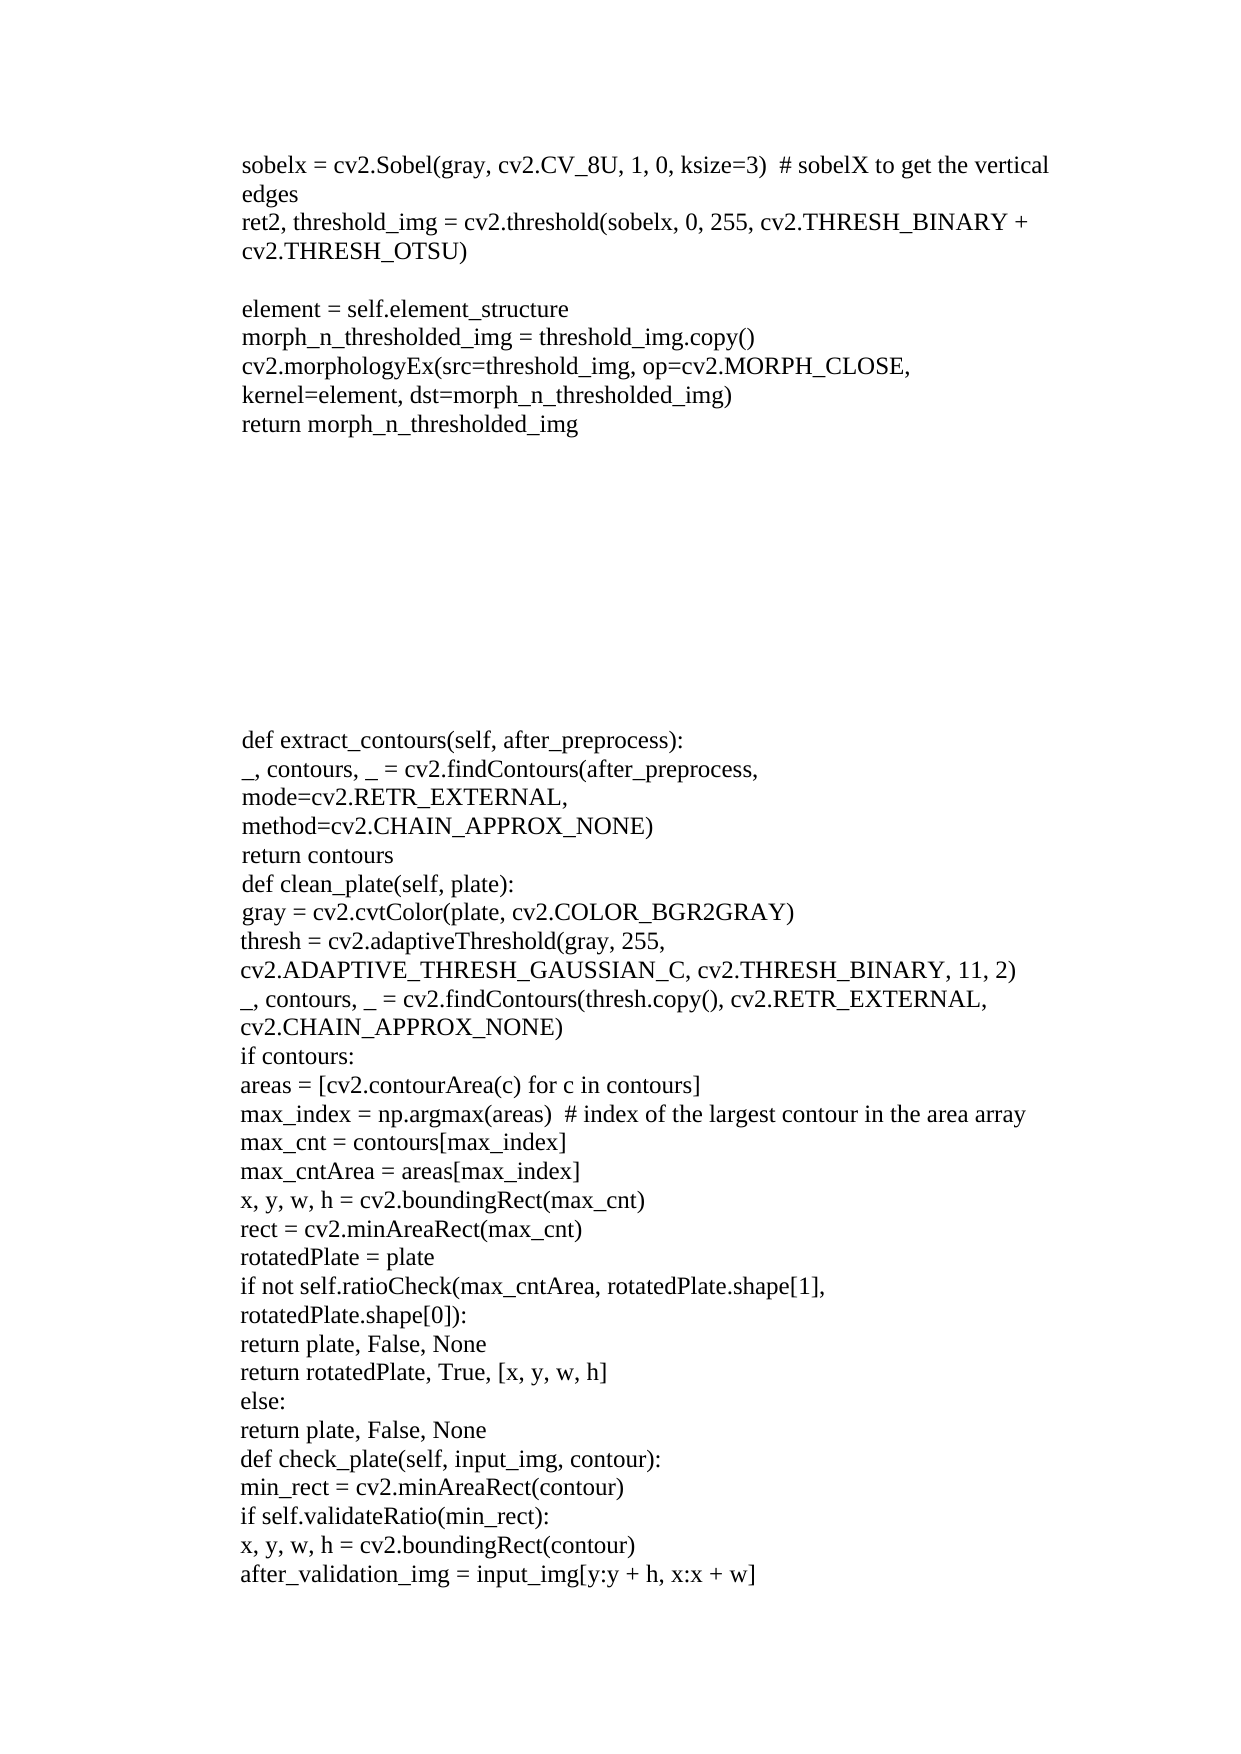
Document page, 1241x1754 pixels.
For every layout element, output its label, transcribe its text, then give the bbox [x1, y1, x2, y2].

text rect = cv2.minAreaRect(max_cnt) [240, 1214, 1053, 1242]
text def check_plate(self, input_img, contour): [240, 1444, 1053, 1472]
text if not self.ratioCheck(max_cntArea, rotatedPlate.shape[1], rotatedPlate.shape[0]): [240, 1271, 1053, 1329]
text rotatedPlate = plate [240, 1242, 1053, 1271]
text ret2, threshold_img = cv2.threshold(sobelx, 0, 255, cv2.THRESH_BINARY + cv2.THRESH_OTSU) [242, 207, 1053, 265]
text if self.validateRatio(min_rect): [240, 1501, 1053, 1530]
text def extract_contours(self, after_preprocess): [242, 725, 1053, 754]
text method=cv2.CHAIN_APPROX_NONE) [242, 811, 1053, 840]
text max_cntArea = areas[max_index] [240, 1156, 1053, 1185]
text after_validation_img = input_img[y:y + h, x:x + w] [240, 1559, 1053, 1587]
text else: [240, 1386, 1053, 1415]
text return plate, False, None [240, 1415, 1053, 1444]
text element = self.element_structure [242, 294, 1053, 322]
text thresh = cv2.adaptiveThreshold(gray, 255, cv2.ADAPTIVE_THRESH_GAUSSIAN_C, cv2.THRESH_BINARY, 11, 2) [240, 926, 1053, 984]
text if contours: [240, 1041, 1053, 1070]
text cv2.morphologyEx(src=threshold_img, op=cv2.MORPH_CLOSE, kernel=element, dst=morph_n_thresholded_img) [242, 351, 1053, 409]
text morph_n_thresholded_img = threshold_img.copy() [242, 322, 1053, 351]
text areas = [cv2.contourArea(c) for c in contours] [240, 1070, 1053, 1099]
text x, y, w, h = cv2.boundingRect(max_cnt) [240, 1185, 1053, 1214]
text gray = cv2.cvtColor(plate, cv2.COLOR_BGR2GRAY) [242, 897, 1053, 926]
text def clean_plate(self, plate): [242, 869, 1053, 897]
text sobelx = cv2.Sobel(gray, cv2.CV_8U, 1, 0, ksize=3) # sobelX to get the vertical edges [242, 150, 1053, 207]
text max_cnt = contours[max_index] [240, 1127, 1053, 1156]
text max_index = np.argmax(areas) # index of the largest contour in the area array [240, 1099, 1053, 1127]
text _, contours, _ = cv2.findContours(thresh.copy(), cv2.RETR_EXTERNAL, cv2.CHAIN_APPROX_NONE) [240, 984, 1053, 1041]
text return morph_n_thresholded_img [242, 409, 1053, 437]
text _, contours, _ = cv2.findContours(after_preprocess, mode=cv2.RETR_EXTERNAL, [242, 754, 1053, 811]
text x, y, w, h = cv2.boundingRect(contour) [240, 1530, 1053, 1559]
text return contours [242, 840, 1053, 869]
text min_rect = cv2.minAreaRect(contour) [240, 1472, 1053, 1501]
text return plate, False, None [240, 1329, 1053, 1357]
text return rotatedPlate, True, [x, y, w, h] [240, 1357, 1053, 1386]
